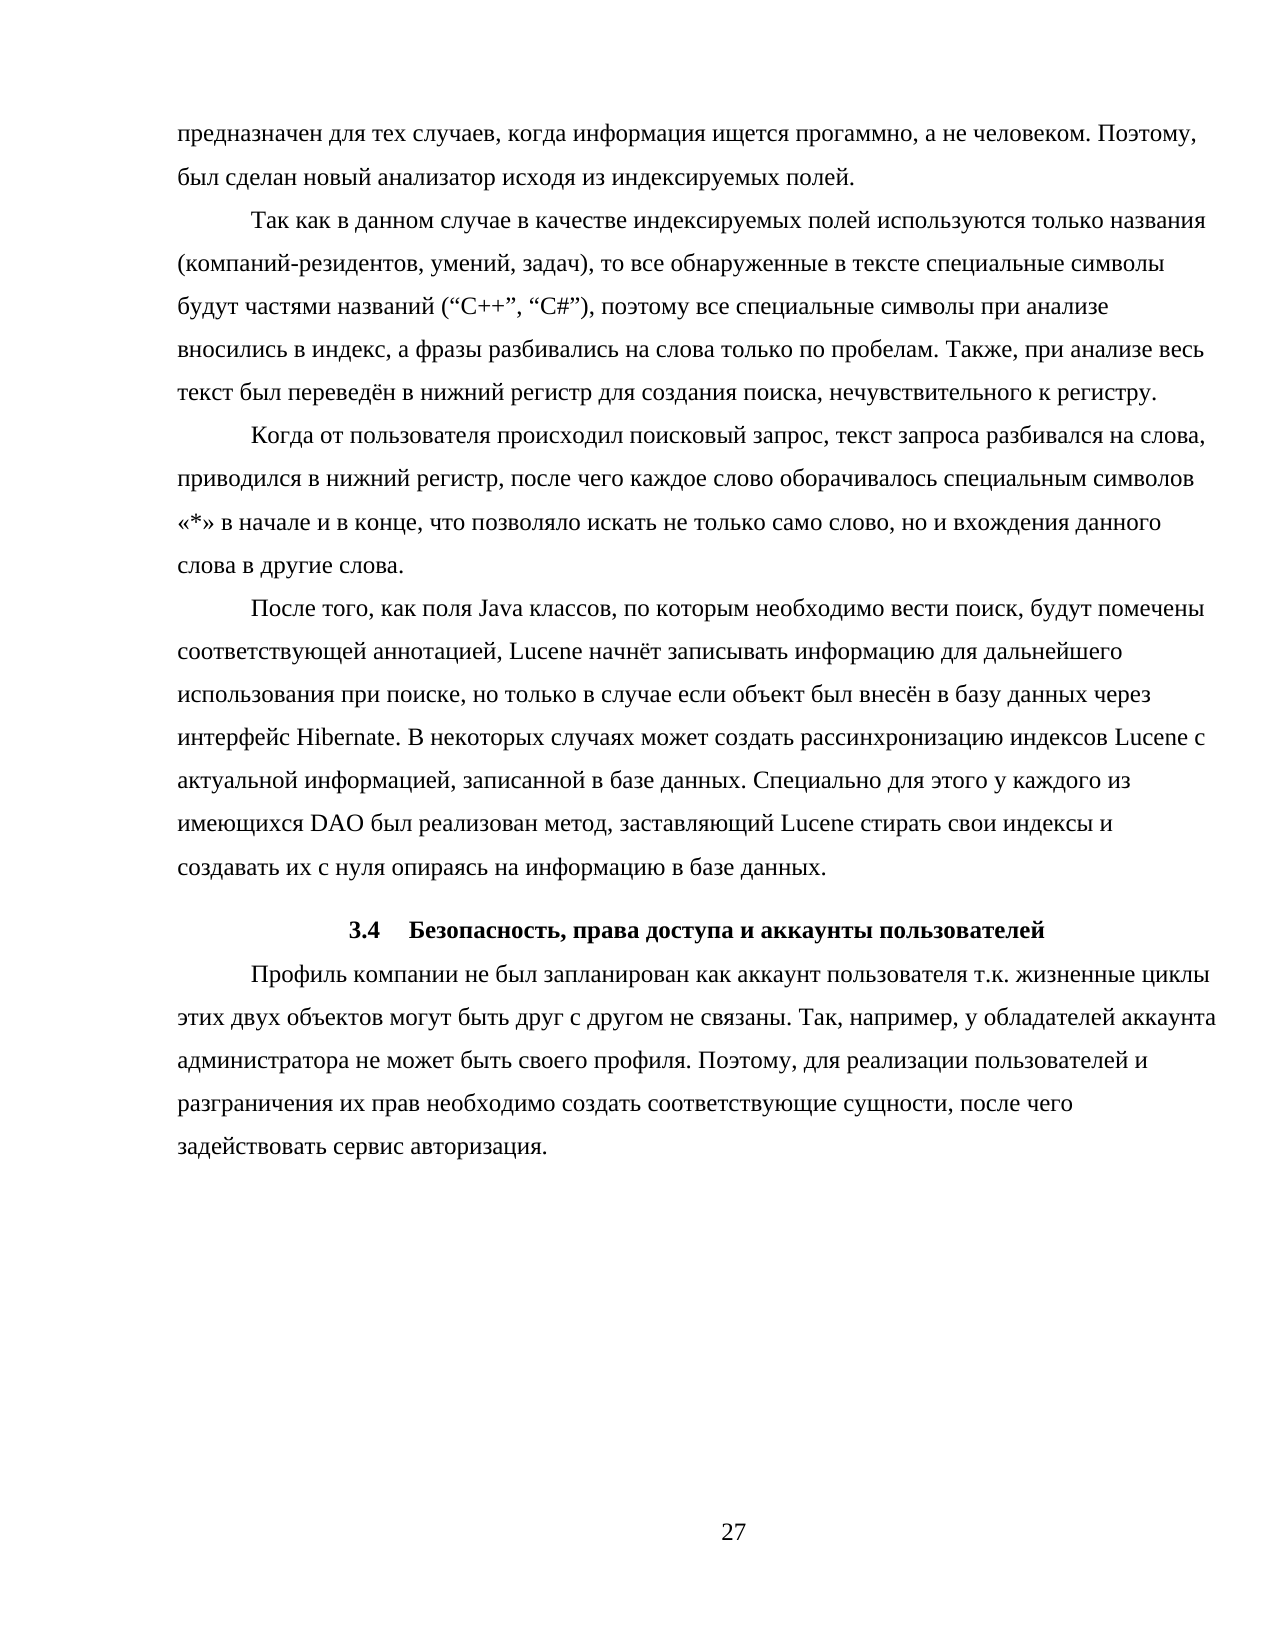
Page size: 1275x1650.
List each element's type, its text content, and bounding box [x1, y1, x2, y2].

text Профиль компании не был запланирован как аккаунт пользователя т.к. жизненные циклы этих двух объектов могут быть друг с другом не связаны. Так, например, у обладателей аккаунта администратора не может быть своего профиля. Поэтому, для реализации пользователей и разграничения их прав необходимо создать соответствующие сущности, после чего задействовать сервис авторизация. [177, 959, 1216, 1160]
subtitle Безопасность, права доступа и аккаунты пользователей [177, 916, 1216, 944]
text Когда от пользователя происходил поисковый запрос, текст запроса разбивался на слова, приводился в нижний регистр, после чего каждое слово оборачивалось специальным символов «*» в начале и в конце, что позволяло искать не только само слово, но и вхождения данного слова в другие слова. [177, 420, 1216, 578]
text После того, как поля Java классов, по которым необходимо вести поиск, будут помечены соответствующей аннотацией, Lucene начнёт записывать информацию для дальнейшего использования при поиске, но только в случае если объект был внесён в базу данных через интерфейс Hibernate. В некоторых случаях может создать рассинхронизацию индексов Lucene с актуальной информацией, записанной в базе данных. Специально для этого у каждого из имеющихся DAO был реализован метод, заставляющий Lucene стирать свои индексы и создавать их с нуля опираясь на информацию в базе данных. [177, 593, 1216, 880]
text Так как в данном случае в качестве индексируемых полей используются только названия (компаний-резидентов, умений, задач), то все обнаруженные в тексте специальные символы будут частями названий (“C++”, “C#”), поэтому все специальные символы при анализе вносились в индекс, а фразы разбивались на слова только по пробелам. Также, при анализе весь текст был переведён в нижний регистр для создания поиска, нечувствительного к регистру. [177, 205, 1216, 406]
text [177, 118, 1216, 190]
